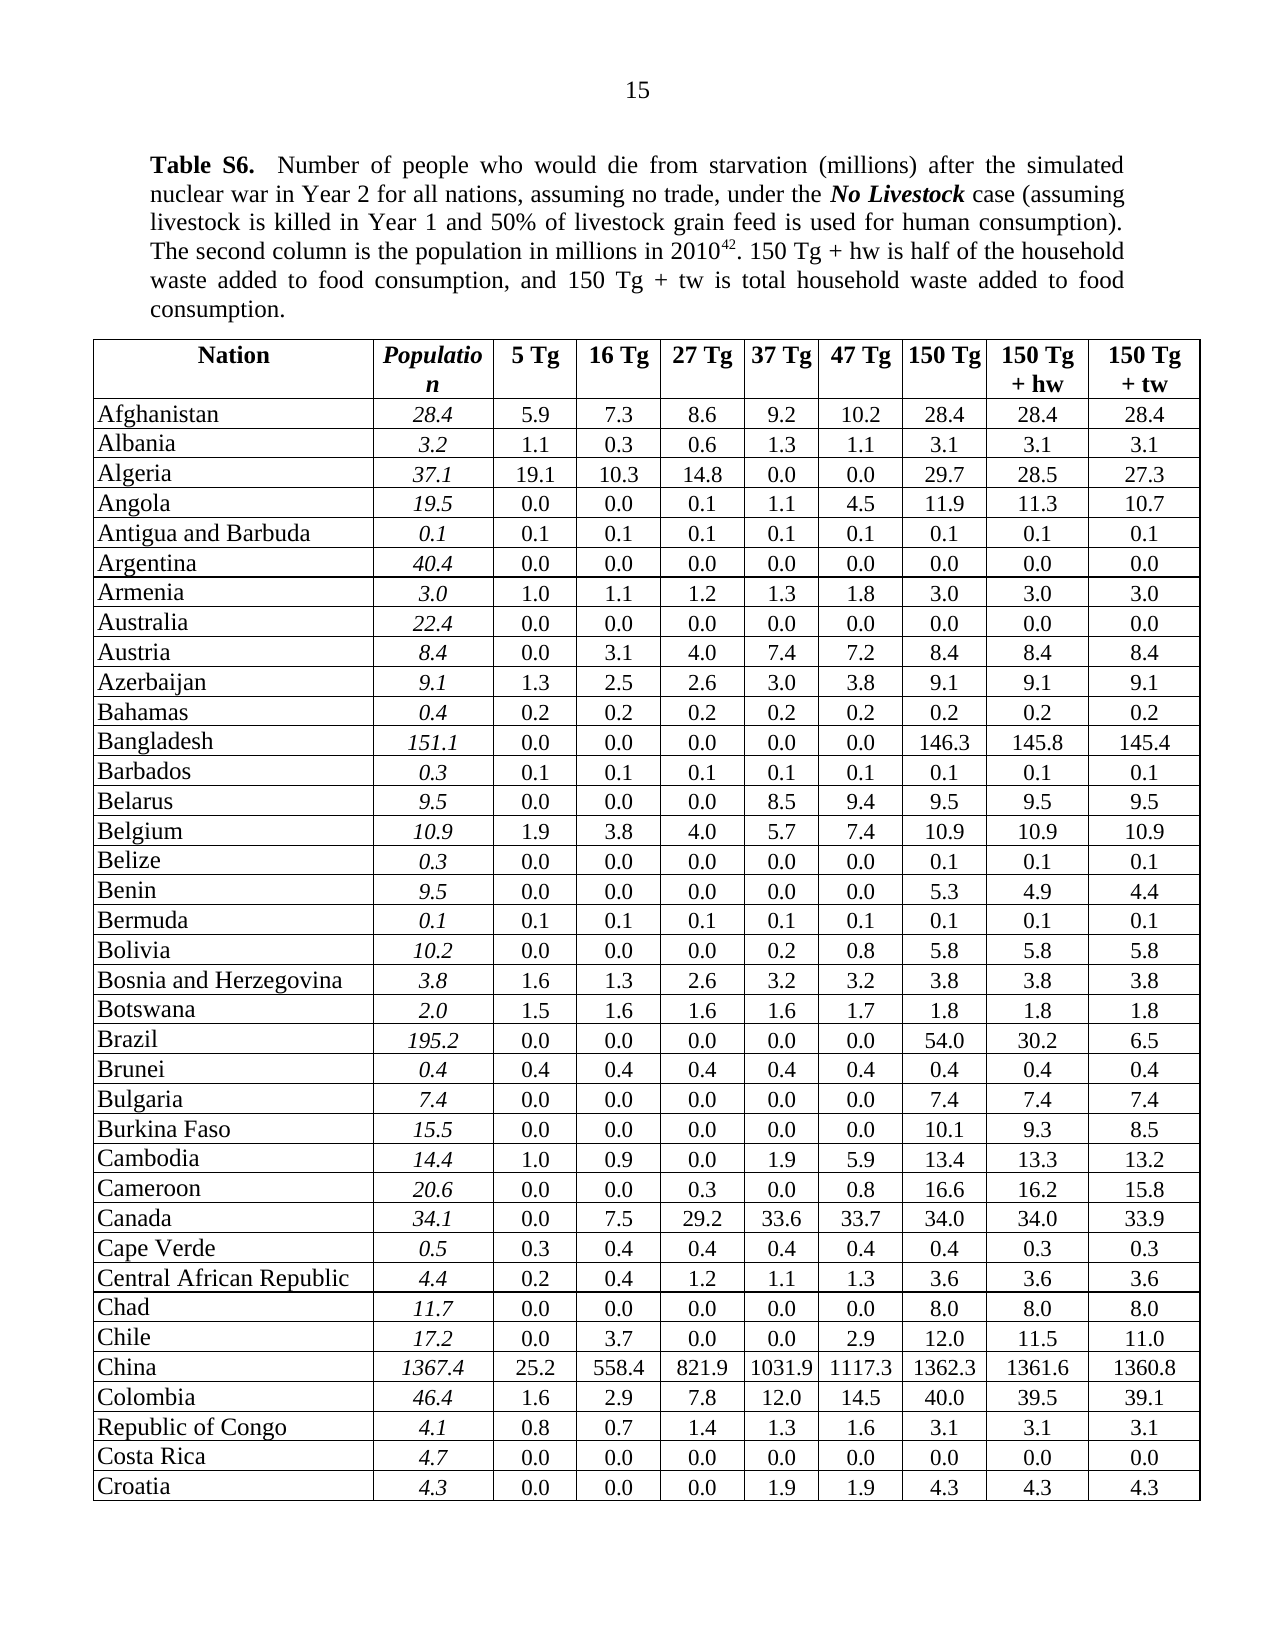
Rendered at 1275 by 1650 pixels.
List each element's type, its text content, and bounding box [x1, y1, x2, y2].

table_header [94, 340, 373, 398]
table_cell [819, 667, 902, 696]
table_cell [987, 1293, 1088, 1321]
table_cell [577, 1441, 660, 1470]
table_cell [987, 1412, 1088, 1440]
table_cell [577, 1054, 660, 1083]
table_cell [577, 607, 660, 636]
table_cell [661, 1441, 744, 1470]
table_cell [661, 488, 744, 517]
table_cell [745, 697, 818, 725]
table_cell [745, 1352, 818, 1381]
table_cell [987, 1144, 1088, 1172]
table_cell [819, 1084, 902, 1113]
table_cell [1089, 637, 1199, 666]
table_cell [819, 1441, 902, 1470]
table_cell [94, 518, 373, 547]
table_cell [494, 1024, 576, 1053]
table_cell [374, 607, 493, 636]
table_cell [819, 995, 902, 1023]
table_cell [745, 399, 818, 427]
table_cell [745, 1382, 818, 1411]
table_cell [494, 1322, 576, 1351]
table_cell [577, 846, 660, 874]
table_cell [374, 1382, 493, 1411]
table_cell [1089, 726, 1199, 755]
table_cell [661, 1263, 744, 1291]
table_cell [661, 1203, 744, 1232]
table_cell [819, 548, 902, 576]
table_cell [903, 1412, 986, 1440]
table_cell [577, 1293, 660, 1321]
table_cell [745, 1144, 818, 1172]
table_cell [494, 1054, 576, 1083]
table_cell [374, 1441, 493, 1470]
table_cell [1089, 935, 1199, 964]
text Table S6. Number of people who would die from starvation (millions) after the simulated nuclear war in Year 2 for all nations, assuming no trade, under the No Livestock case (assuming livestock is killed in Year 1 and 50% of livestock grain feed is used for human consumption). The second column is the population in millions in 201042. 150 Tg + hw is half of the household waste added to food consumption, and 150 Tg + tw is total household waste added to food consumption. [150, 150, 1125, 322]
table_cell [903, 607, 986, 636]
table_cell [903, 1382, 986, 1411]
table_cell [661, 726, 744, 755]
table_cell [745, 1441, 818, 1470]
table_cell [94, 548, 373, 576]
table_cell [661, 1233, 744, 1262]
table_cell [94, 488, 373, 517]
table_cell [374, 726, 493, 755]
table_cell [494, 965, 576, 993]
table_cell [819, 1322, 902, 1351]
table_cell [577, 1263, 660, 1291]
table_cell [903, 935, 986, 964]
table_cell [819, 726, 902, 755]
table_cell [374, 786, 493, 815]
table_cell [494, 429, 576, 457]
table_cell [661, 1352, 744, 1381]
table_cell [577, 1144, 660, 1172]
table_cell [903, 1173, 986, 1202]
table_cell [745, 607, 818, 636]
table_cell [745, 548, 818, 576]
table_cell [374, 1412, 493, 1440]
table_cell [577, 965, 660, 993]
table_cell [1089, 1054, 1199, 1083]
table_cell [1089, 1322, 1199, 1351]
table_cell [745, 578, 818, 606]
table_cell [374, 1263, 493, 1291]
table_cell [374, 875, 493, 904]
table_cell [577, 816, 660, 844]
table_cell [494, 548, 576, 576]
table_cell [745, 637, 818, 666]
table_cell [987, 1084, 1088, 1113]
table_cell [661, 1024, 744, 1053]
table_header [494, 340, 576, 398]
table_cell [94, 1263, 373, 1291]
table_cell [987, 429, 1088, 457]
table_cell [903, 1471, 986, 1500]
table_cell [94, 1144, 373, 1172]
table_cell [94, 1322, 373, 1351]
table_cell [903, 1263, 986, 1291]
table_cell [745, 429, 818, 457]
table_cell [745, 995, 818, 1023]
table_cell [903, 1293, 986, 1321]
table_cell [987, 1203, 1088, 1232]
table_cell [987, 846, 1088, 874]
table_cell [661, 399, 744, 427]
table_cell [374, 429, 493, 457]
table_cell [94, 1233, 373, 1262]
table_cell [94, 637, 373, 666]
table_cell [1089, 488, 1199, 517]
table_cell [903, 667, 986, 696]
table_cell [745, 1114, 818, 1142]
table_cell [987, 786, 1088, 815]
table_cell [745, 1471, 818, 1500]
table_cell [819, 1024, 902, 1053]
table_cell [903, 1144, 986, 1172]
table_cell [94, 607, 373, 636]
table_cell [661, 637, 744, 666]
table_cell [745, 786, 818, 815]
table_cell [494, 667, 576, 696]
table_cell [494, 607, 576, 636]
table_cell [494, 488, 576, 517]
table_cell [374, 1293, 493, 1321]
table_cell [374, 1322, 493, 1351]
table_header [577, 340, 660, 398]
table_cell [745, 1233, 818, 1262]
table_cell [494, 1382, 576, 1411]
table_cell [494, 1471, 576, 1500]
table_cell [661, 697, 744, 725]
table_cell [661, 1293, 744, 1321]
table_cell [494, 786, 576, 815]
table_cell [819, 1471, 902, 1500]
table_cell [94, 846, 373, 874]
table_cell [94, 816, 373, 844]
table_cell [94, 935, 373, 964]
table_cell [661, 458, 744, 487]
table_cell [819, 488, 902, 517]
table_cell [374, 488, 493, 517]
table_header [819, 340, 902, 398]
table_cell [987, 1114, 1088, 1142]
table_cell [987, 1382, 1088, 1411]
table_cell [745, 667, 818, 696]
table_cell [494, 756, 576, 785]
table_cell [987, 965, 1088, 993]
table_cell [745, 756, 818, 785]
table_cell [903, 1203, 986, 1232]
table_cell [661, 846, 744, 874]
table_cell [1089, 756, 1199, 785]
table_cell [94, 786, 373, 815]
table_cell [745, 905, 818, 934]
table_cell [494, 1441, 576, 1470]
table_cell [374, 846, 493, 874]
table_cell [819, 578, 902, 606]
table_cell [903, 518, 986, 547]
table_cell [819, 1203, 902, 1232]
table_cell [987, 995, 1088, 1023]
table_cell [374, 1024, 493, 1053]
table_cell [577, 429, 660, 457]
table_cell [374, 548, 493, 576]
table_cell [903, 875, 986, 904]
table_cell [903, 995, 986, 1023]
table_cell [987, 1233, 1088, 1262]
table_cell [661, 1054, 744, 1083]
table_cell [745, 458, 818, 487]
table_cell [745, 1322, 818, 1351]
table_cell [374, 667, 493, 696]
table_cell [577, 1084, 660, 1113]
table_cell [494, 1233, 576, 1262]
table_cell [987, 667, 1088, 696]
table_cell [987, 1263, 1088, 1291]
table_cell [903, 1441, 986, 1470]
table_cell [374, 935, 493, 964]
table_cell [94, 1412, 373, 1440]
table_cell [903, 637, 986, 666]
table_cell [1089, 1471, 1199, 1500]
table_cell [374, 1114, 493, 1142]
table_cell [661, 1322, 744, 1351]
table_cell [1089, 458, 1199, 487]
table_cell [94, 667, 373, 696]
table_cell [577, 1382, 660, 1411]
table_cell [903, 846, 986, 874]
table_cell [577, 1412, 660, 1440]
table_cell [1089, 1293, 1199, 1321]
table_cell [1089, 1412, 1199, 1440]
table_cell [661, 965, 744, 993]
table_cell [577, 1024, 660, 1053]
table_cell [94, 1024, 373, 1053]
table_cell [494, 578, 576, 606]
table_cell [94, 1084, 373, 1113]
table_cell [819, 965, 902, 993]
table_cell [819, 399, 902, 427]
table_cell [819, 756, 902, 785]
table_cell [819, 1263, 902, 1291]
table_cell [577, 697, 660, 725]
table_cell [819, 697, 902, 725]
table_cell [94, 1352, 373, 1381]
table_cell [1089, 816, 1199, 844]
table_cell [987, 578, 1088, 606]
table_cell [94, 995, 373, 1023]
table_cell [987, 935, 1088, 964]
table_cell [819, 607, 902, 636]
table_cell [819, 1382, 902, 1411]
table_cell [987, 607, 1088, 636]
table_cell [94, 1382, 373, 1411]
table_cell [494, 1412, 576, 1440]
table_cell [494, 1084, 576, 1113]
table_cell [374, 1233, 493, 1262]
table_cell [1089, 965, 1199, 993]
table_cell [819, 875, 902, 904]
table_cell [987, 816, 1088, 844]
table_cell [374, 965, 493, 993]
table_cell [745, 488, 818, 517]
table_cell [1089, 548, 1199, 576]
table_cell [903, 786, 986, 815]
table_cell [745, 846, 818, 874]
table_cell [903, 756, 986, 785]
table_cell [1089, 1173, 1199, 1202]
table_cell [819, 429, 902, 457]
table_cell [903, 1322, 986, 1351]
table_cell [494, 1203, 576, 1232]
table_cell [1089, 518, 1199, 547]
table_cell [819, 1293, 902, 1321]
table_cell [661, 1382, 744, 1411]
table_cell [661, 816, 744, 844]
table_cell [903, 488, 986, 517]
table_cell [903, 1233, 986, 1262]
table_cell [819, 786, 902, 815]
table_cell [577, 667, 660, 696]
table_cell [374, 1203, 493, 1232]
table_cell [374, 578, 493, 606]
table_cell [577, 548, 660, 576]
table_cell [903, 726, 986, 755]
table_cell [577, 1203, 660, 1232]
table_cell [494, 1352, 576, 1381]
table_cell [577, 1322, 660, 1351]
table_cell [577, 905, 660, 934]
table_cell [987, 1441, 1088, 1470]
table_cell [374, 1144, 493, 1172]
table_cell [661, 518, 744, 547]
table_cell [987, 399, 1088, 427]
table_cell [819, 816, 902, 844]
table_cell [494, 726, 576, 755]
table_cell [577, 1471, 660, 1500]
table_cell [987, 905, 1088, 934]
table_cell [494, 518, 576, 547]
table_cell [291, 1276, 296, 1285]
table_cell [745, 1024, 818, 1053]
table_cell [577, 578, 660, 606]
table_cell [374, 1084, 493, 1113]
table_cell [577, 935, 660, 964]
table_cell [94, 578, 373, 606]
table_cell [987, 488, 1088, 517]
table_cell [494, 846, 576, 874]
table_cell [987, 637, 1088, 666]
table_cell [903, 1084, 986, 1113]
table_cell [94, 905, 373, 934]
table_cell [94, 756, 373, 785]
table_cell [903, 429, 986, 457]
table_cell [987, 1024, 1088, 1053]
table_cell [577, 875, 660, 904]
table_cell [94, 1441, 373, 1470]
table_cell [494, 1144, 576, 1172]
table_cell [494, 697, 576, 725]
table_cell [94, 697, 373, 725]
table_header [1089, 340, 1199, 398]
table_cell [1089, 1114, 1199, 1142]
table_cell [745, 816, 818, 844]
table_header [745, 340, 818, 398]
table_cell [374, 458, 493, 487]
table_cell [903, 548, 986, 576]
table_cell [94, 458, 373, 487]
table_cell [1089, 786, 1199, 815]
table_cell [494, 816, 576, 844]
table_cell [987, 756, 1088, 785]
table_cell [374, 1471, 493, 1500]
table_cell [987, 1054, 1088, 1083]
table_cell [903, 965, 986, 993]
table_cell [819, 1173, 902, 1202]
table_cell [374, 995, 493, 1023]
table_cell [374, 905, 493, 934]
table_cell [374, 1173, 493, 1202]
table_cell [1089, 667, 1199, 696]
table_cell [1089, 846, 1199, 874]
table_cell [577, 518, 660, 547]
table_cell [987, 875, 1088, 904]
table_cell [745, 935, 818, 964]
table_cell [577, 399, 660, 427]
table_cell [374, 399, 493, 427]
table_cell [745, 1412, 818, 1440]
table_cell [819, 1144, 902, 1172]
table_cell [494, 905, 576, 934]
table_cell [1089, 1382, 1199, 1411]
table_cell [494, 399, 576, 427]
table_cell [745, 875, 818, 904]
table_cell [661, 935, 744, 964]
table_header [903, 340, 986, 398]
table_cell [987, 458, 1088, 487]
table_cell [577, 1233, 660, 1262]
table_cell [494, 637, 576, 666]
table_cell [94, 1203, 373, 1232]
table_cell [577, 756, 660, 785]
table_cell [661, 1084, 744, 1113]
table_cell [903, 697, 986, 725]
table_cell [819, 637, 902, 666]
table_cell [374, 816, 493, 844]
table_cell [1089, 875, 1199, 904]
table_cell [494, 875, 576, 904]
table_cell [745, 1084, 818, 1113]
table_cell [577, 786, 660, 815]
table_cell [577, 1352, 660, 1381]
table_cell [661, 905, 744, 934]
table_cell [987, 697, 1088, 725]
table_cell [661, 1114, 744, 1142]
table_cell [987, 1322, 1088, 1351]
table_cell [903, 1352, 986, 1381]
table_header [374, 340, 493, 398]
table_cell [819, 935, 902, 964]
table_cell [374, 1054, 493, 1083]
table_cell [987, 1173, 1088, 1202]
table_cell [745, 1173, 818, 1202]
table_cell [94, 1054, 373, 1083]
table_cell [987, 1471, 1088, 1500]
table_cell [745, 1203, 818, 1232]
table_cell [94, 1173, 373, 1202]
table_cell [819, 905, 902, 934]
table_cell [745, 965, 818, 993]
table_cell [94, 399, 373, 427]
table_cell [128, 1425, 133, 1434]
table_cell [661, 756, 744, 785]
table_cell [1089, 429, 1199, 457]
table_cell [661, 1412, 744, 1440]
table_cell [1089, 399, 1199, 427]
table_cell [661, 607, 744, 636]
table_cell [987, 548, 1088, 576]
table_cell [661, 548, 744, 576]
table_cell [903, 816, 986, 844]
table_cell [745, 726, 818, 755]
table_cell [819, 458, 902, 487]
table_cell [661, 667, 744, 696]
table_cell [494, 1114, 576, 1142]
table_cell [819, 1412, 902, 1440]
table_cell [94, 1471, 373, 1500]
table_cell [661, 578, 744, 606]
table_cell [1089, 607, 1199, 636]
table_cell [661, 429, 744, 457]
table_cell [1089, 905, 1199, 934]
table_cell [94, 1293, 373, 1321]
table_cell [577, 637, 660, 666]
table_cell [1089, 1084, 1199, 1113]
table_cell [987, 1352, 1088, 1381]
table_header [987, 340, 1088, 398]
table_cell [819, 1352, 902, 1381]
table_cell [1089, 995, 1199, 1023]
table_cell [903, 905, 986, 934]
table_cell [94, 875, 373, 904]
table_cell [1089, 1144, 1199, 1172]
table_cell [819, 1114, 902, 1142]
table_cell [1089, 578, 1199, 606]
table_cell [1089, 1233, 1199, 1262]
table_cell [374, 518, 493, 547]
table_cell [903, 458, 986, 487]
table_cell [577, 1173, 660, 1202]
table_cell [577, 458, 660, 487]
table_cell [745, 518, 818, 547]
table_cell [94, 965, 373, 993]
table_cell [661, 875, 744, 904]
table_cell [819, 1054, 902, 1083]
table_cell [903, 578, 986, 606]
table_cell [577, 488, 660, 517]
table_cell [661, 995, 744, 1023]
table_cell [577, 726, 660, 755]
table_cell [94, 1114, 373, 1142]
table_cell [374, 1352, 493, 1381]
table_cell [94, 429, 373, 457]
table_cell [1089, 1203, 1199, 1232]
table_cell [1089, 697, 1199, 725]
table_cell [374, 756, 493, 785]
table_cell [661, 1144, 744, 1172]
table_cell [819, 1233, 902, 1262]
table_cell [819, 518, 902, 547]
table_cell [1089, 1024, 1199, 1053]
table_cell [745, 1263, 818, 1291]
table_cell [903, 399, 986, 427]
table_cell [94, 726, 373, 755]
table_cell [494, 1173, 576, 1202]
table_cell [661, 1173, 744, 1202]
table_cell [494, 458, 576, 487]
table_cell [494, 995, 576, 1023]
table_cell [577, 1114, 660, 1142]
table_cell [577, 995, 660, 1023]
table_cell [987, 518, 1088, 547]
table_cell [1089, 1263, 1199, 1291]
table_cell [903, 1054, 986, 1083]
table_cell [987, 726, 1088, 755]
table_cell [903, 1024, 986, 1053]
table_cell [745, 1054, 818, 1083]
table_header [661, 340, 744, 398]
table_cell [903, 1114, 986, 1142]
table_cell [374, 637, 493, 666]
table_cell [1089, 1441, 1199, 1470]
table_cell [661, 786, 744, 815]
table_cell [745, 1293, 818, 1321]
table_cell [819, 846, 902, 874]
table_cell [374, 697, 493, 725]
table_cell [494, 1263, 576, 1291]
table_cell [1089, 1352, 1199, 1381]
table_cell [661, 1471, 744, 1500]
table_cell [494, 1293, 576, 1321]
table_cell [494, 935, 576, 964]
